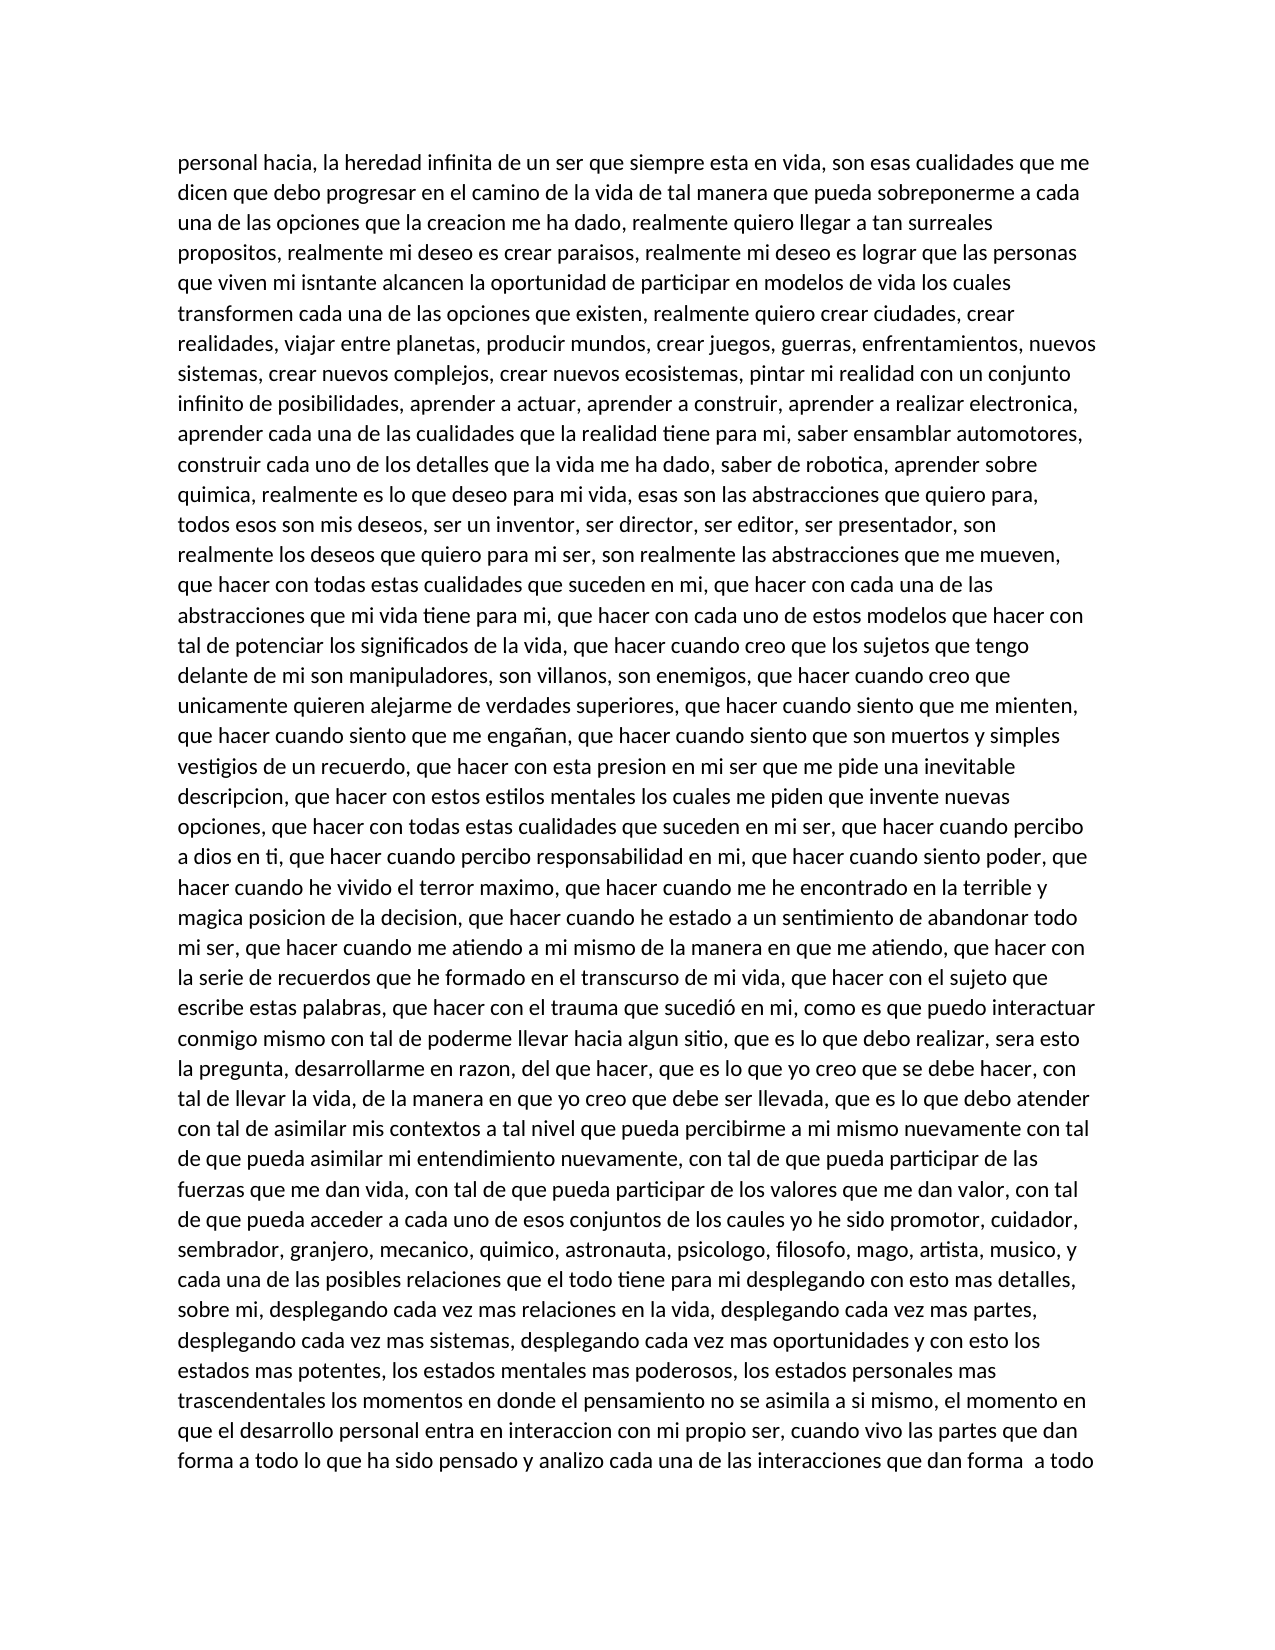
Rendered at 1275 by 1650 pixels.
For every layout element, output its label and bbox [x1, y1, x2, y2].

text [177, 148, 1098, 1474]
